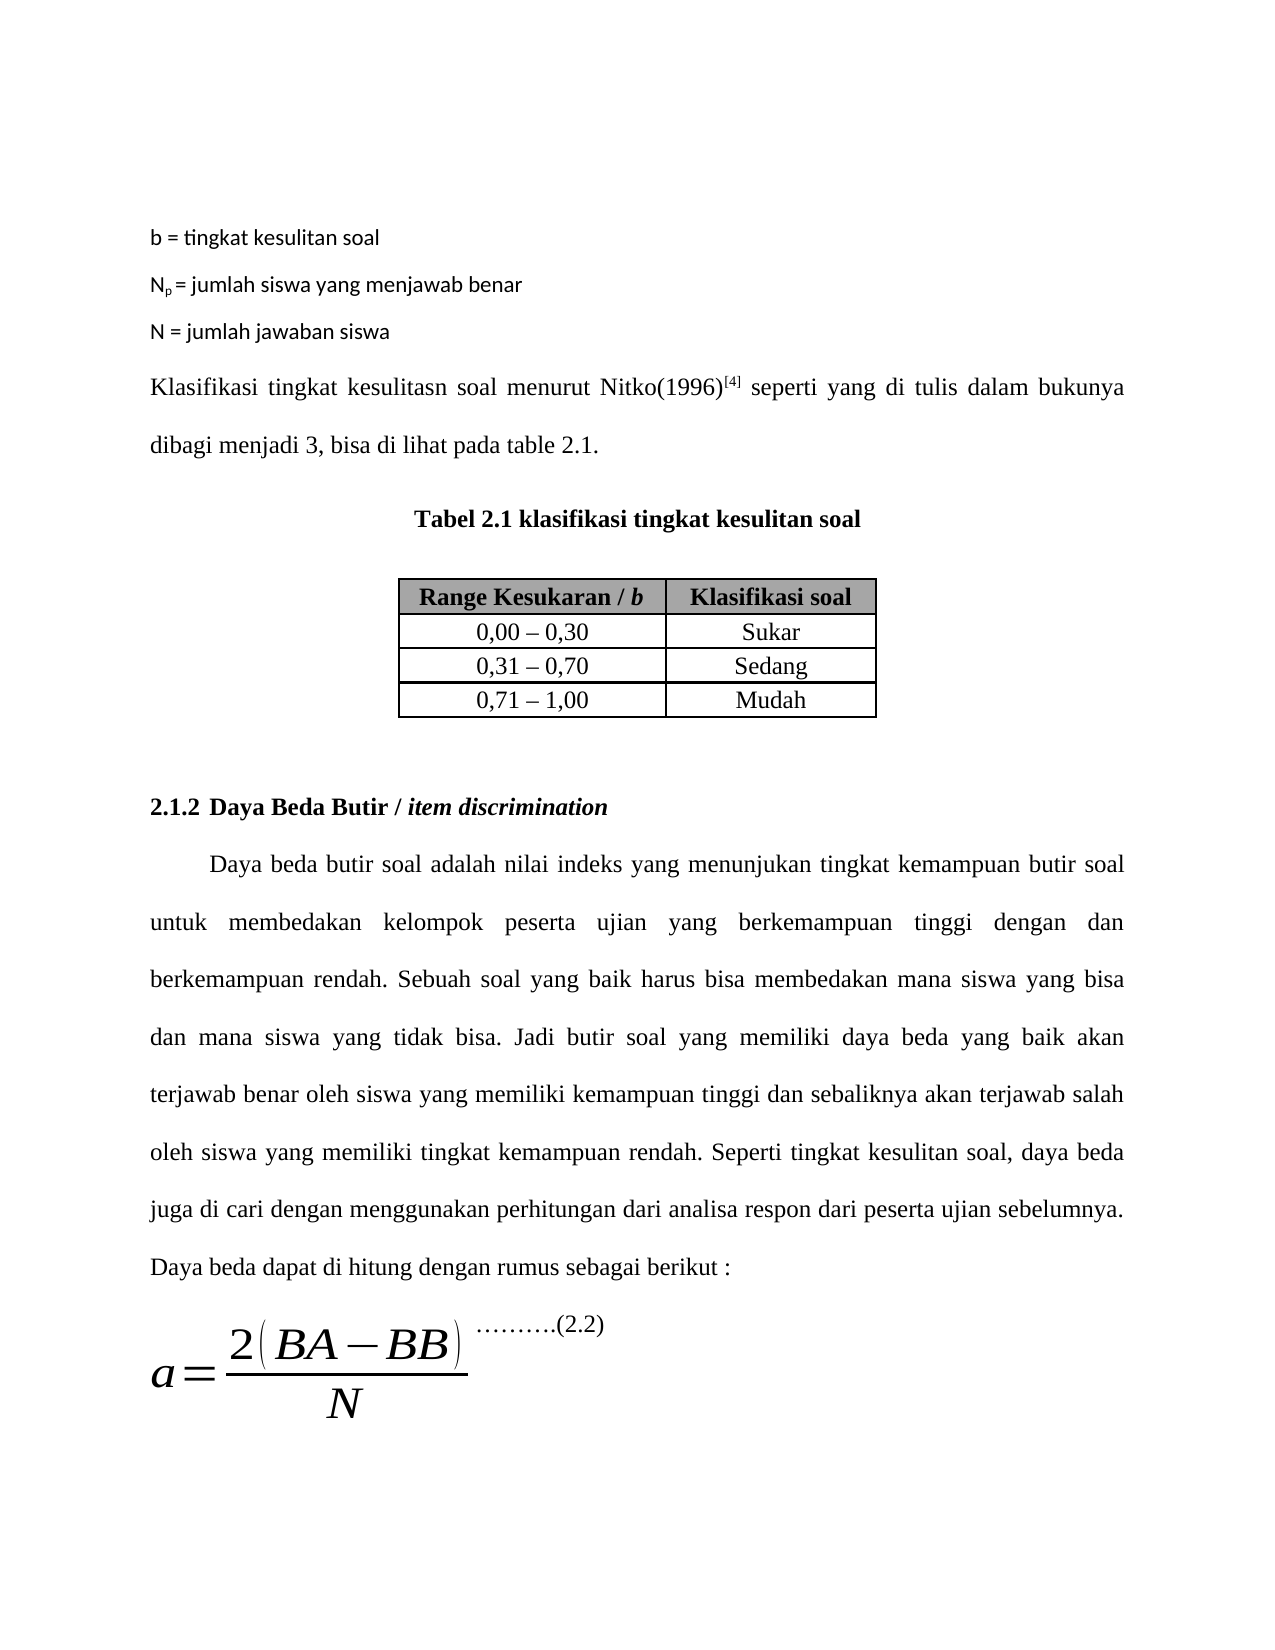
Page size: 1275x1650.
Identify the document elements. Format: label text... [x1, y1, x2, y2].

table_cell 0,31 – 0,70 [400, 649, 665, 681]
table_cell Sedang [667, 649, 875, 681]
table_header Klasifikasi soal [667, 580, 875, 613]
list Daya Beda Butir / item discrimination [150, 792, 1125, 821]
table_header b = tingkat kesulitan soal [139, 224, 639, 270]
list Daya beda butir soal adalah nilai indeks yang menunjukan tingkat kemampuan butir soal untuk membedakan kelompok peserta ujian yang berkemampuan tinggi dengan dan berkemampuan rendah. Sebuah soal yang baik harus bisa membedakan mana siswa yang bisa dan mana siswa yang tidak bisa. Jadi butir soal yang memiliki daya beda yang baik akan terjawab benar oleh siswa yang memiliki kemampuan tinggi dan sebaliknya akan terjawab salah oleh siswa yang memiliki tingkat kemampuan rendah. Seperti tingkat kesulitan soal, daya beda juga di cari dengan menggunakan perhitungan dari analisa respon dari peserta ujian sebelumnya. Daya beda dapat di hitung dengan rumus sebagai berikut : [150, 849, 1125, 1281]
text Tabel 2.1 klasifikasi tingkat kesulitan soal [150, 504, 1125, 533]
table_cell 0,00 – 0,30 [400, 615, 665, 647]
table_cell Np = jumlah siswa yang menjawab benar [139, 270, 639, 317]
table_cell Mudah [667, 684, 875, 716]
list ……….(2.2) [150, 1309, 1125, 1338]
table_cell 0,71 – 1,00 [400, 684, 665, 716]
table_cell Sukar [667, 615, 875, 647]
text Klasifikasi tingkat kesulitasn soal menurut Nitko(1996)[4] seperti yang di tulis dalam bukunya dibagi menjadi 3, bisa di lihat pada table 2.1. [150, 372, 1125, 459]
table_header Range Kesukaran / b [400, 580, 665, 613]
table_cell N = jumlah jawaban siswa [139, 317, 639, 364]
